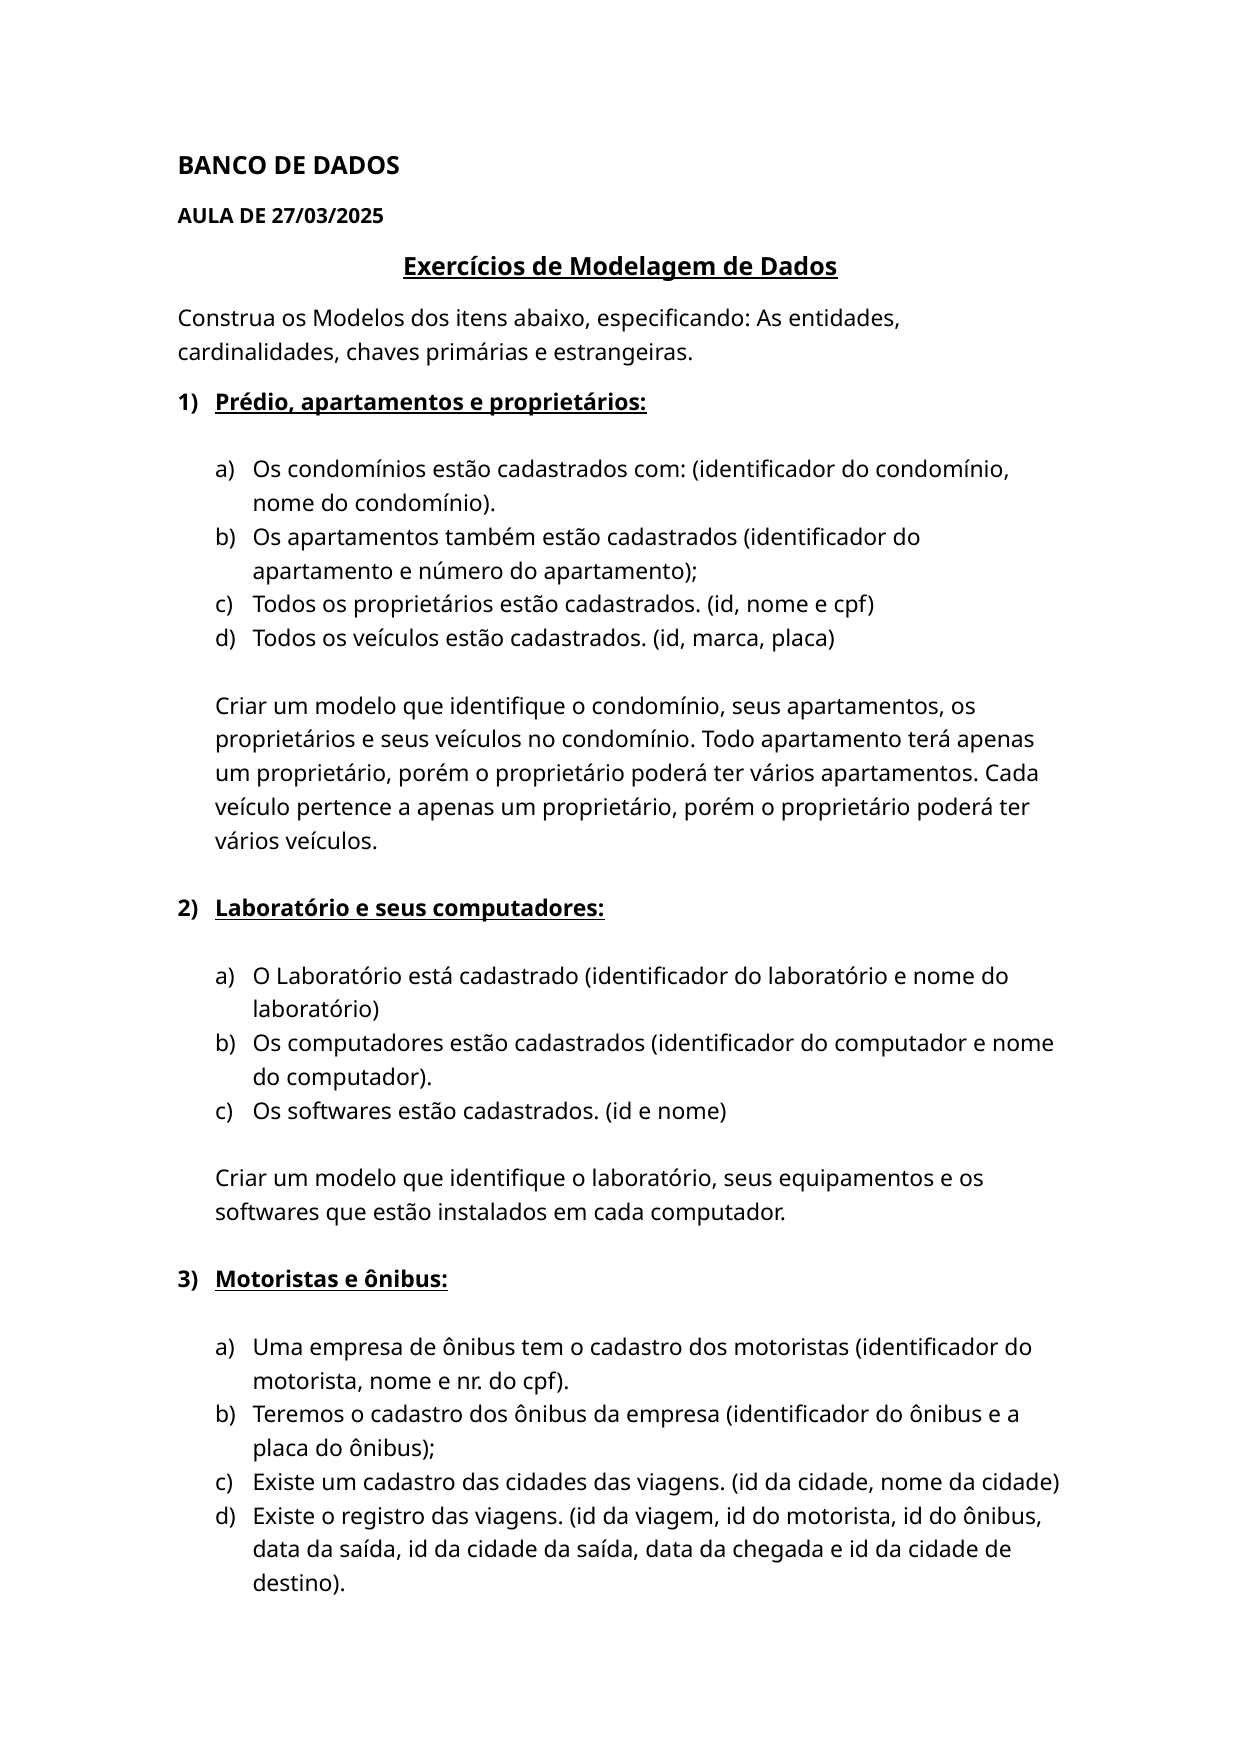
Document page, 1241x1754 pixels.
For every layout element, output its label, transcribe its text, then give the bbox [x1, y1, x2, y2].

list Os condomínios estão cadastrados com: (identificador do condomínio, nome do condomínio). [215, 453, 1063, 518]
list Criar um modelo que identifique o condomínio, seus apartamentos, os proprietários e seus veículos no condomínio. Todo apartamento terá apenas um proprietário, porém o proprietário poderá ter vários apartamentos. Cada veículo pertence a apenas um proprietário, porém o proprietário poderá ter vários veículos. [215, 690, 1063, 856]
text AULA DE 27/03/2025 [177, 201, 1063, 229]
list Uma empresa de ônibus tem o cadastro dos motoristas (identificador do motorista, nome e nr. do cpf). [215, 1331, 1063, 1396]
text Exercícios de Modelagem de Dados [177, 248, 1063, 282]
list Prédio, apartamentos e proprietários: [177, 386, 1063, 417]
list Motoristas e ônibus: [177, 1263, 1063, 1295]
list Existe o registro das viagens. (id da viagem, id do motorista, id do ônibus, data da saída, id da cidade da saída, data da chegada e id da cidade de destino). [215, 1500, 1063, 1598]
list Existe um cadastro das cidades das viagens. (id da cidade, nome da cidade) [215, 1466, 1063, 1497]
list Todos os veículos estão cadastrados. (id, marca, placa) [215, 622, 1063, 653]
list Criar um modelo que identifique o laboratório, seus equipamentos e os softwares que estão instalados em cada computador. [215, 1162, 1063, 1227]
list Os apartamentos também estão cadastrados (identificador do apartamento e número do apartamento); [215, 521, 1063, 586]
list Todos os proprietários estão cadastrados. (id, nome e cpf) [215, 588, 1063, 620]
list Laboratório e seus computadores: [177, 892, 1063, 923]
list O Laboratório está cadastrado (identificador do laboratório e nome do laboratório) [215, 960, 1063, 1025]
text Construa os Modelos dos itens abaixo, especificando: As entidades, cardinalidades, chaves primárias e estrangeiras. [177, 302, 1063, 367]
list Os computadores estão cadastrados (identificador do computador e nome do computador). [215, 1027, 1063, 1092]
list Teremos o cadastro dos ônibus da empresa (identificador do ônibus e a placa do ônibus); [215, 1398, 1063, 1463]
list Os softwares estão cadastrados. (id e nome) [215, 1095, 1063, 1126]
text BANCO DE DADOS [177, 148, 1063, 182]
